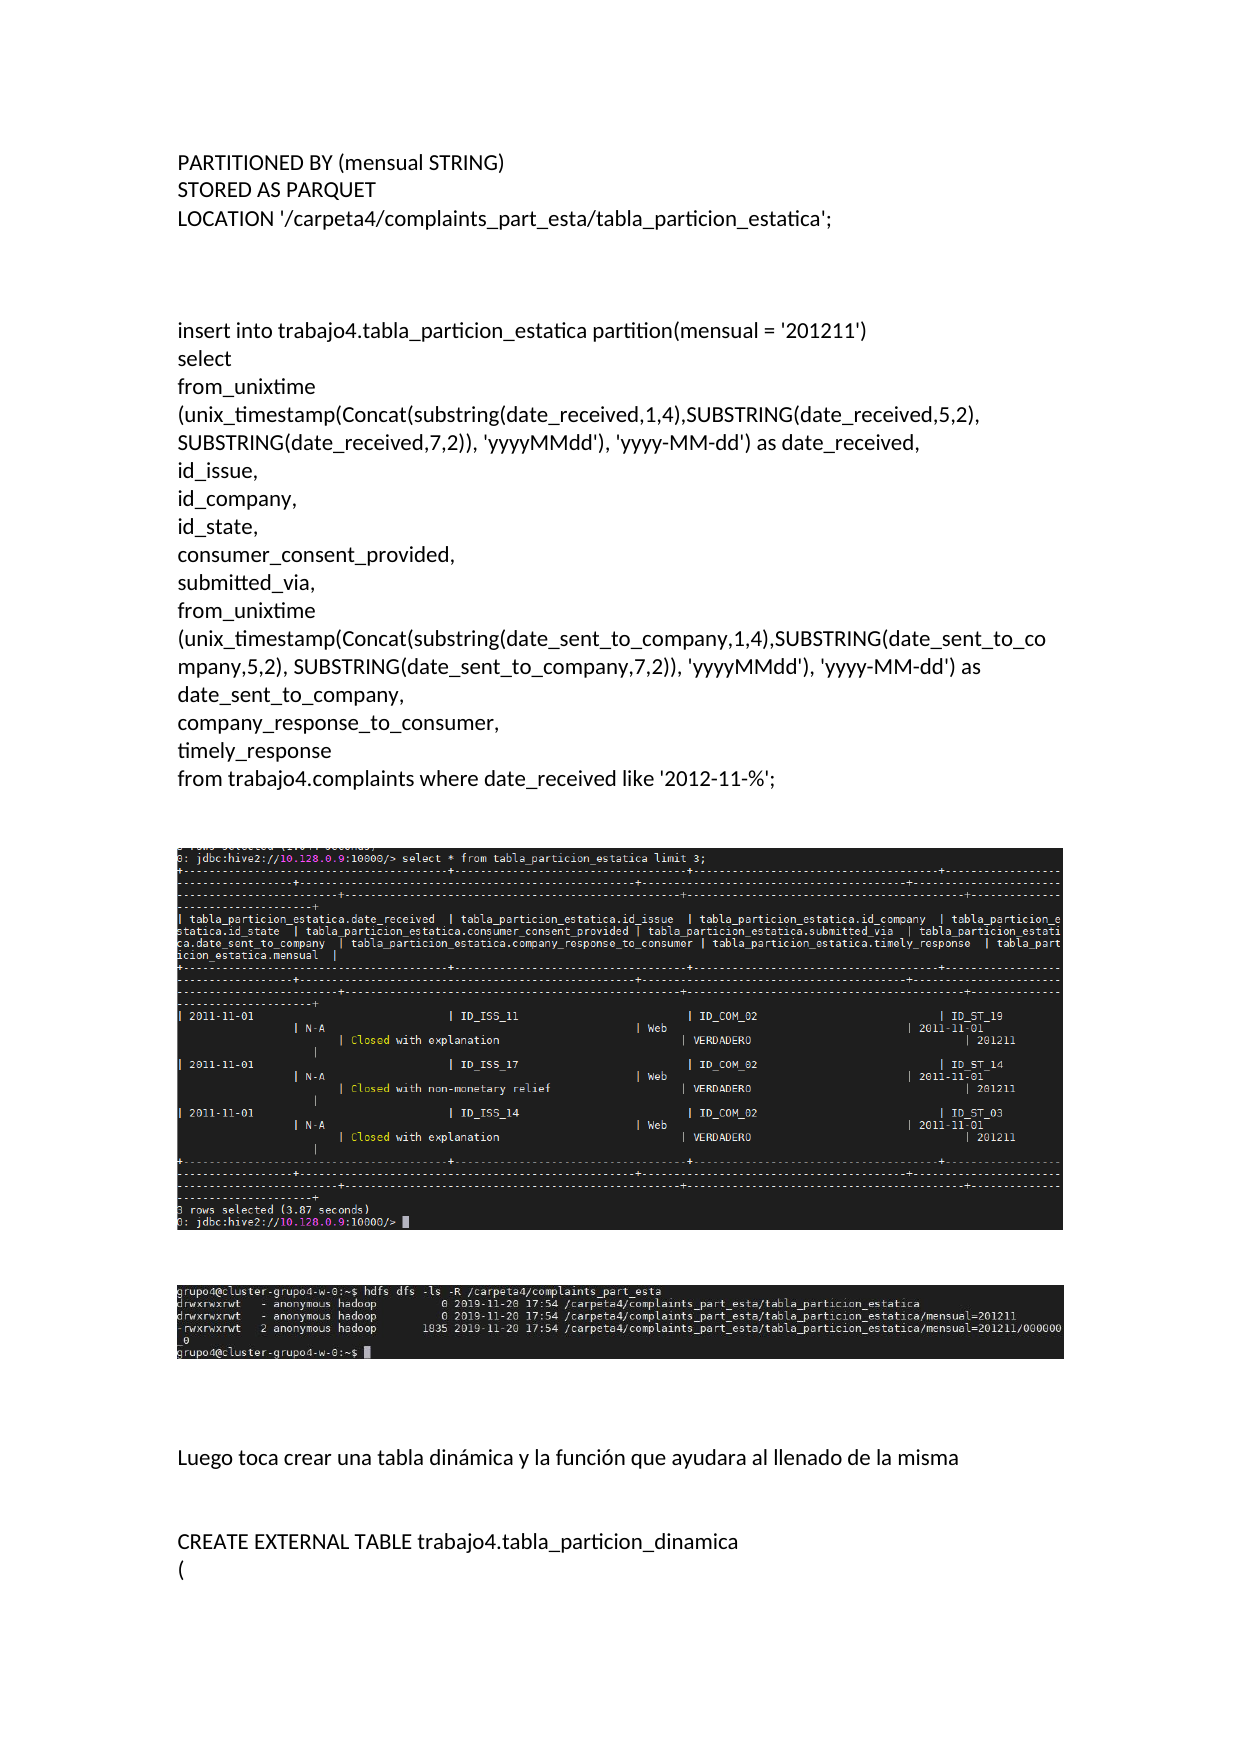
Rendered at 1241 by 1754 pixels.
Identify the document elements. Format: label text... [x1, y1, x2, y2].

picture [177, 1285, 1064, 1359]
text id_issue, [177, 456, 1063, 484]
text consumer_consent_provided, [177, 540, 1063, 568]
text from trabajo4.complaints where date_received like '2012-11-%'; [177, 764, 1063, 792]
text STORED AS PARQUET [177, 176, 1063, 204]
text ( [177, 1555, 1063, 1583]
text insert into trabajo4.tabla_particion_estatica partition(mensual = '201211') [177, 316, 1063, 344]
text Luego toca crear una tabla dinámica y la función que ayudara al llenado de la misma [177, 1443, 1063, 1471]
text from_unixtime (unix_timestamp(Concat(substring(date_sent_to_company,1,4),SUBSTRING(date_sent_to_company,5,2), SUBSTRING(date_sent_to_company,7,2)), 'yyyyMMdd'), 'yyyy-MM-dd') as date_sent_to_company, [177, 596, 1063, 708]
text CREATE EXTERNAL TABLE trabajo4.tabla_particion_dinamica [177, 1527, 1063, 1555]
text PARTITIONED BY (mensual STRING) [177, 148, 1063, 176]
text from_unixtime (unix_timestamp(Concat(substring(date_received,1,4),SUBSTRING(date_received,5,2), SUBSTRING(date_received,7,2)), 'yyyyMMdd'), 'yyyy-MM-dd') as date_received, [177, 372, 1063, 456]
picture [177, 848, 1063, 1230]
text submitted_via, [177, 568, 1063, 596]
text select [177, 344, 1063, 372]
text company_response_to_consumer, [177, 708, 1063, 736]
text LOCATION '/carpeta4/complaints_part_esta/tabla_particion_estatica'; [177, 204, 1063, 232]
text timely_response [177, 736, 1063, 764]
text id_company, [177, 484, 1063, 512]
text id_state, [177, 512, 1063, 540]
